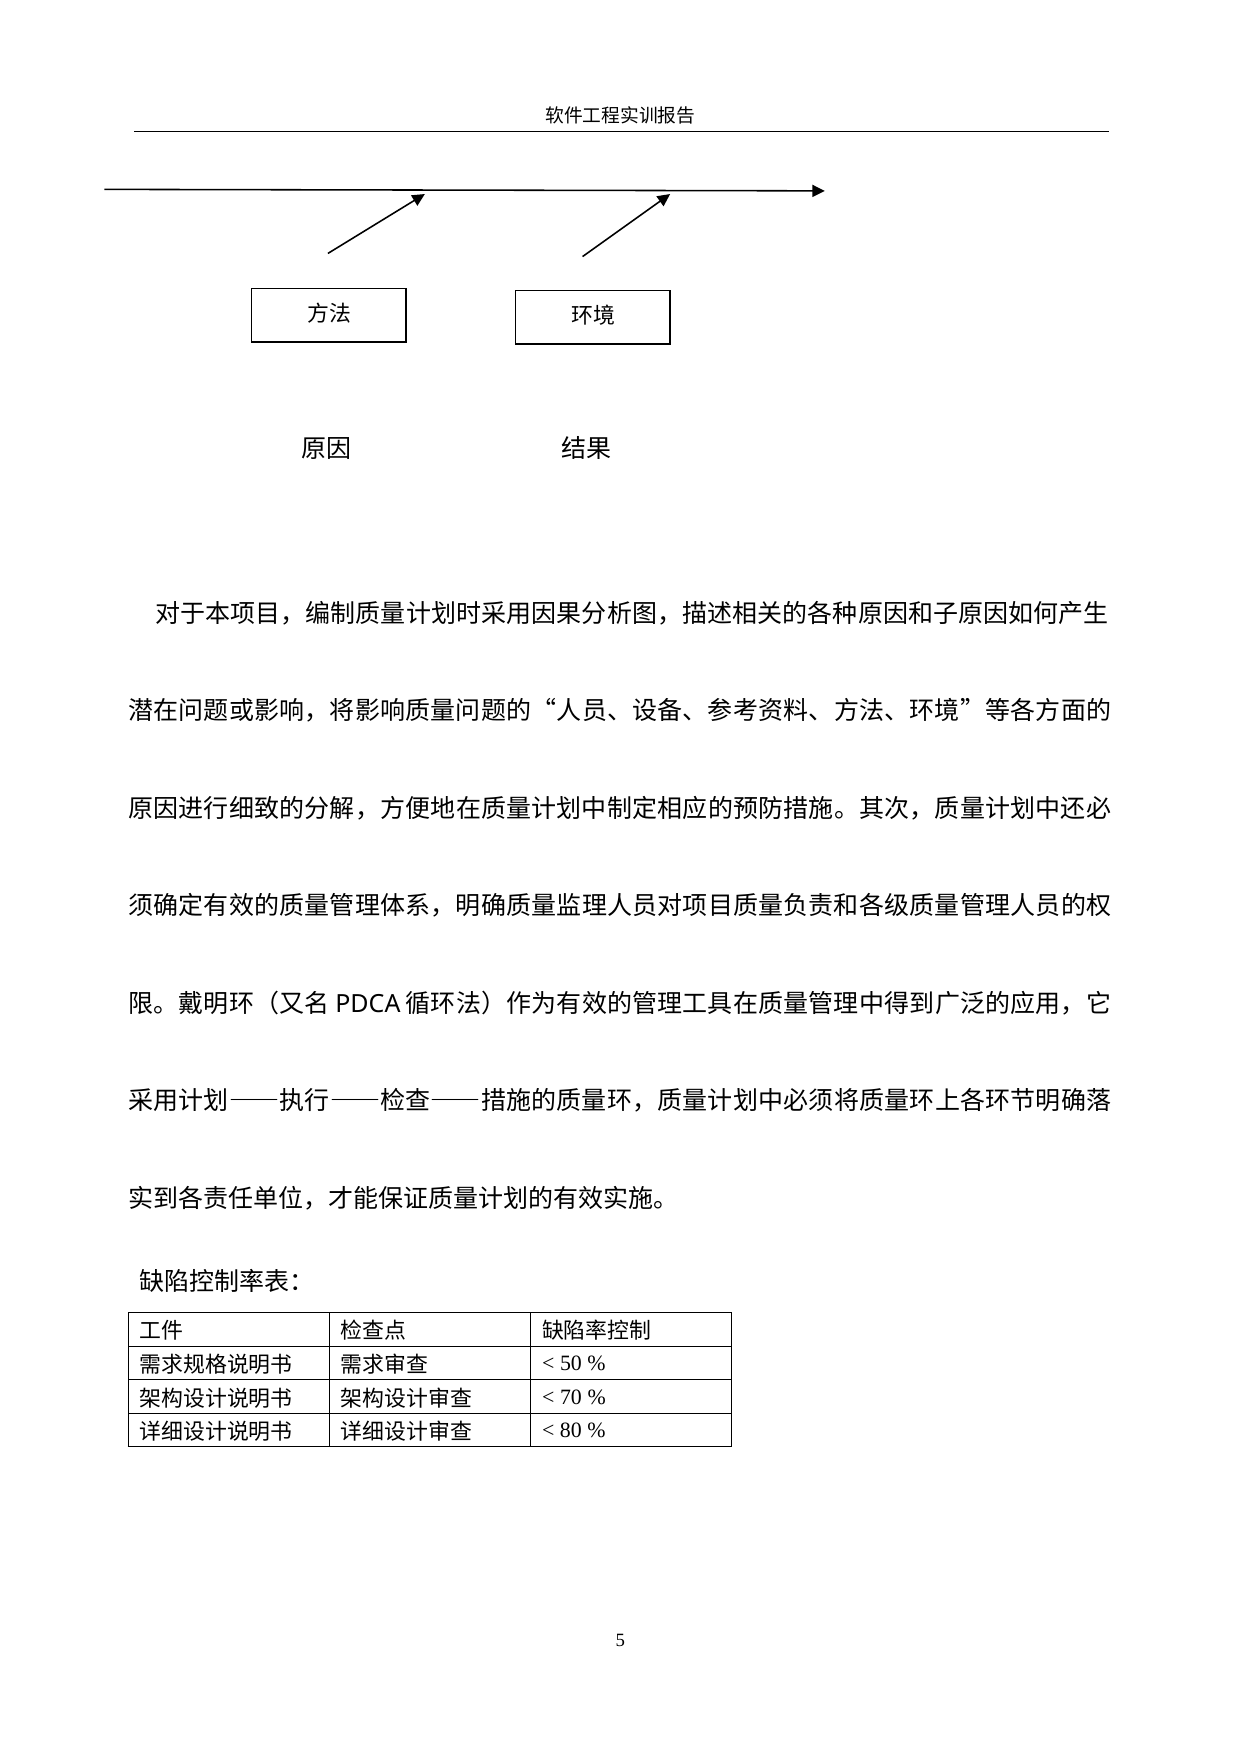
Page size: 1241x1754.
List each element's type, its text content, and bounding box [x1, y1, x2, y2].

table_cell 详细设计审查 [330, 1414, 530, 1446]
table_header 缺陷控制率表： [128, 1247, 732, 1312]
table_cell < 80 % [531, 1414, 731, 1446]
table_cell < 50 % [531, 1347, 731, 1379]
table_cell 架构设计审查 [330, 1380, 530, 1413]
text 对于本项目，编制质量计划时采用因果分析图，描述相关的各种原因和子原因如何产生潜在问题或影响，将影响质量问题的“人员、设备、参考资料、方法、环境”等各方面的原因进行细致的分解，方便地在质量计划中制定相应的预防措施。其次，质量计划中还必须确定有效的质量管理体系，明确质量监理人员对项目质量负责和各级质量管理人员的权限。戴明环（又名PDCA循环法）作为有效的管理工具在质量管理中得到广泛的应用，它采用计划——执行——检查——措施的质量环，质量计划中必须将质量环上各环节明确落实到各责任单位，才能保证质量计划的有效实施。 [128, 579, 1112, 1229]
table_cell 详细设计说明书 [129, 1414, 329, 1446]
table_cell 需求审查 [330, 1347, 530, 1379]
table_cell 缺陷率控制 [531, 1313, 731, 1346]
table_cell < 70 % [531, 1380, 731, 1413]
list 原因 结果 [128, 414, 1112, 479]
table_cell 需求规格说明书 [129, 1347, 329, 1379]
table_cell 工件 [129, 1313, 329, 1346]
table_cell 架构设计说明书 [129, 1380, 329, 1413]
table_cell 检查点 [330, 1313, 530, 1346]
